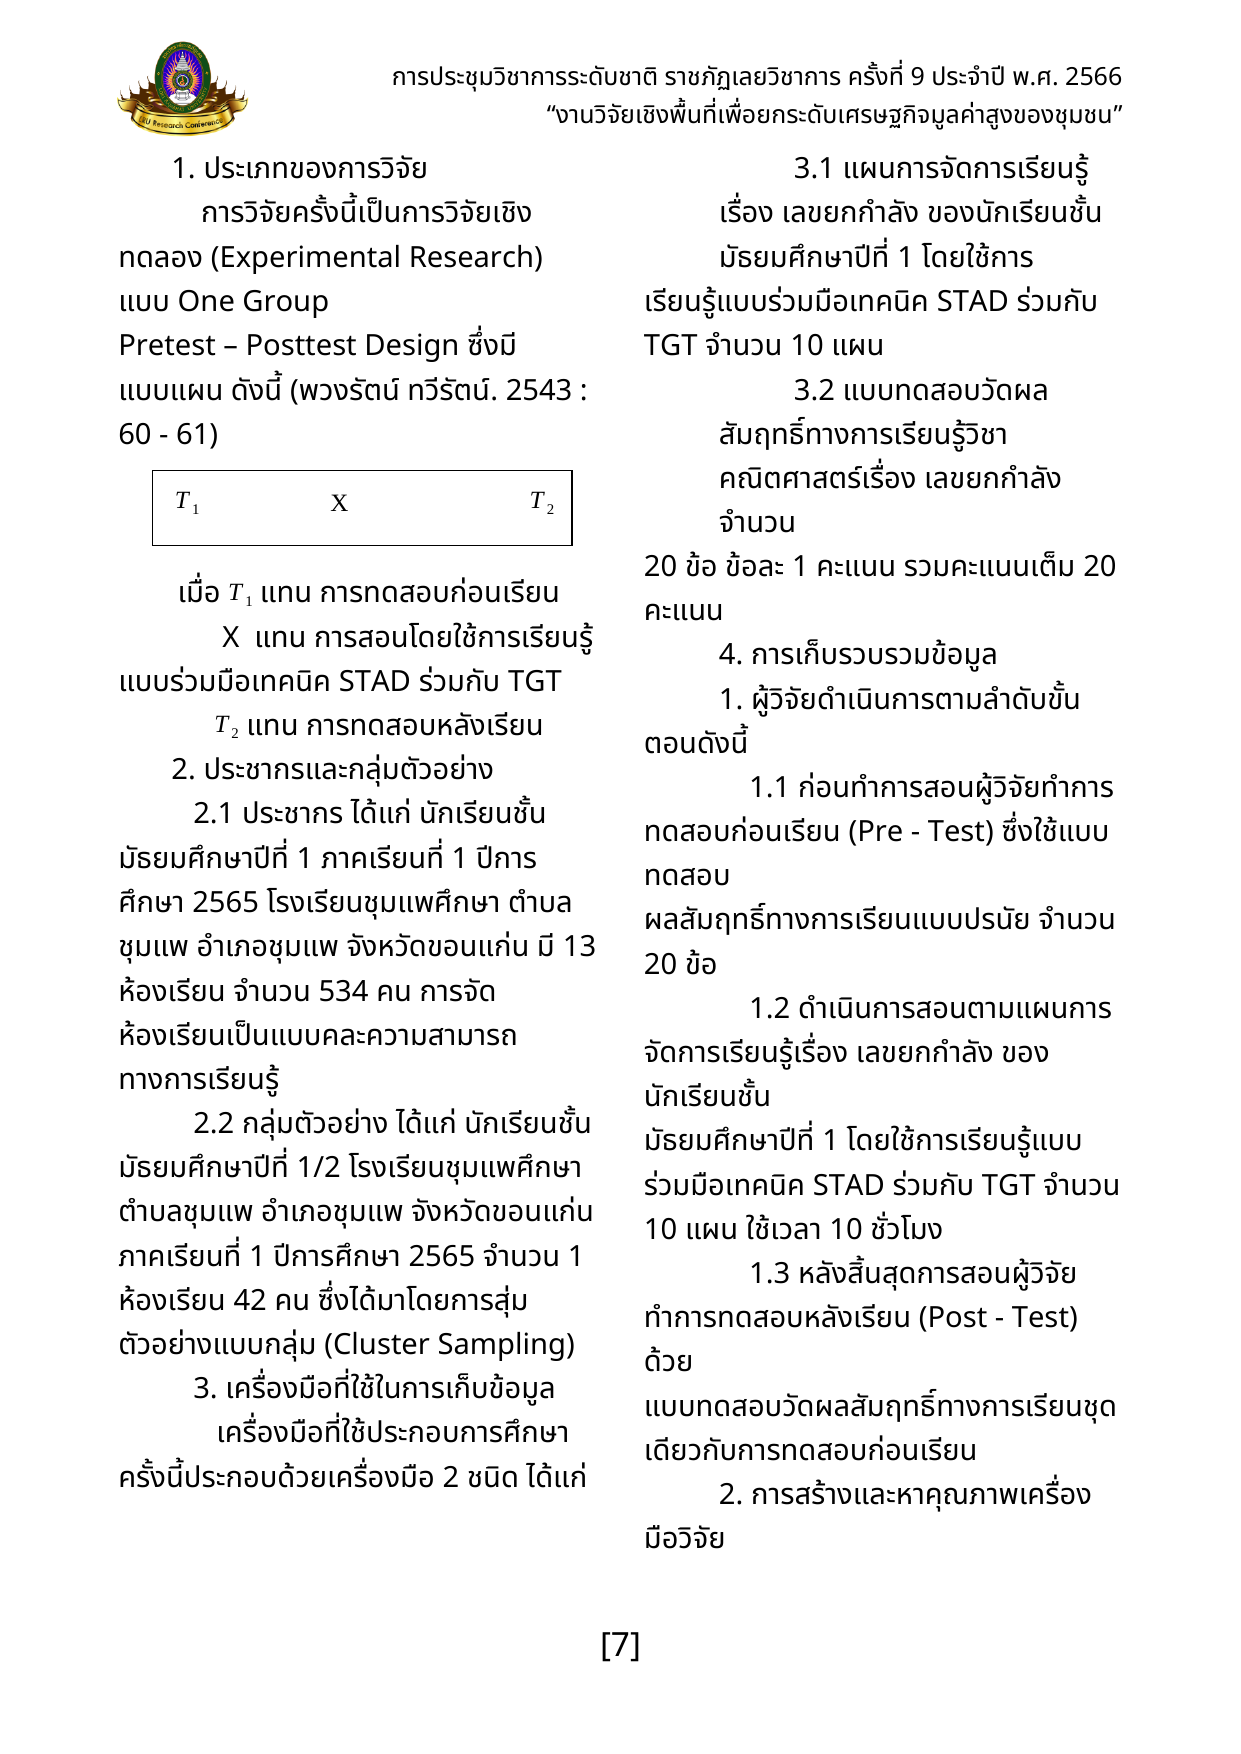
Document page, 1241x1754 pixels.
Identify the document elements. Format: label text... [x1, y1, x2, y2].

text 20 ข้อ ข้อละ 1 คะแนน รวมคะแนนเต็ม 20 คะแนน [644, 545, 1122, 634]
text 1.3 หลังสิ้นสุดการสอนผู้วิจัยทำการทดสอบหลังเรียน (Post - Test) ด้วย [644, 1252, 1122, 1385]
text ผลสัมฤทธิ์ทางการเรียนแบบปรนัย จำนวน 20 ข้อ [644, 899, 1122, 987]
text Pretest – Posttest Design ซึ่งมีแบบแผน ดังนี้ (พวงรัตน์ ทวีรัตน์. 2543 : 60 - 61) [118, 324, 596, 453]
text มัธยมศึกษาปีที่ 1 โดยใช้การเรียนรู้แบบร่วมมือเทคนิค STAD ร่วมกับ TGT จำนวน 10 แผน ใช้เวลา 10 ชั่วโมง [644, 1119, 1122, 1252]
text 4. การเก็บรวบรวมข้อมูล [644, 634, 1122, 678]
text X แทน การสอนโดยใช้การเรียนรู้แบบร่วมมือเทคนิค STAD ร่วมกับ TGT [118, 616, 596, 704]
text 3.1 แผนการจัดการเรียนรู้ เรื่อง เลขยกกำลัง ของนักเรียนชั้นมัธยมศึกษาปีที่ 1 โดยใช้การ [719, 148, 1122, 280]
text 2.2 กลุ่มตัวอย่าง ได้แก่ นักเรียนชั้นมัธยมศึกษาปีที่ 1/2 โรงเรียนชุมแพศึกษา ตำบลชุมแพ อำเภอชุมแพ จังหวัดขอนแก่น ภาคเรียนที่ 1 ปีการศึกษา 2565 จํานวน 1 ห้องเรียน 42 คน ซึ่งได้มาโดยการสุ่มตัวอย่างแบบกลุ่ม (Cluster Sampling) [118, 1102, 596, 1368]
picture [116, 40, 249, 137]
text 1.1 ก่อนทำการสอนผู้วิจัยทำการทดสอบก่อนเรียน (Pre - Test) ซึ่งใช้แบบทดสอบ [644, 766, 1122, 899]
text 1. ผู้วิจัยดำเนินการตามลำดับขั้นตอนดังนี้ [644, 678, 1122, 766]
text 2.1 ประชากร ได้แก่ นักเรียนชั้นมัธยมศึกษาปีที่ 1 ภาคเรียนที่ 1 ปีการศึกษา 2565 โรงเรียนชุมแพศึกษา ตำบลชุมแพ อำเภอชุมแพ จังหวัดขอนแก่น มี 13 ห้องเรียน จํานวน 534 คน การจัดห้องเรียนเป็นแบบคละความสามารถทางการเรียนรู้ [118, 793, 596, 1102]
text แบบทดสอบวัดผลสัมฤทธิ์ทางการเรียนชุดเดียวกับการทดสอบก่อนเรียน [644, 1385, 1122, 1473]
text 1. ประเภทของการวิจัย [118, 148, 596, 192]
text การวิจัยครั้งนี้เป็นการวิจัยเชิงทดลอง (Experimental Research) แบบ One Group [118, 192, 596, 324]
text เรียนรู้แบบร่วมมือเทคนิค STAD ร่วมกับ TGT จำนวน 10 แผน [644, 280, 1122, 369]
text แทน การทดสอบหลังเรียน [118, 704, 596, 748]
text 3.2 แบบทดสอบวัดผลสัมฤทธิ์ทางการเรียนรู้วิชาคณิตศาสตร์เรื่อง เลขยกกำลัง จำนวน [719, 369, 1122, 545]
text 3. เครื่องมือที่ใช้ในการเก็บข้อมูล [118, 1368, 596, 1412]
text 2. การสร้างและหาคุณภาพเครื่องมือวิจัย [644, 1473, 1122, 1561]
text เครื่องมือที่ใช้ประกอบการศึกษาครั้งนี้ประกอบด้วยเครื่องมือ 2 ชนิด ได้แก่ [118, 1412, 596, 1500]
text เมื่อ แทน การทดสอบก่อนเรียน [118, 572, 596, 616]
text 2. ประชากรและกลุ่มตัวอย่าง [118, 748, 596, 793]
text 1.2 ดำเนินการสอนตามแผนการจัดการเรียนรู้เรื่อง เลขยกกำลัง ของนักเรียนชั้น [644, 987, 1122, 1119]
